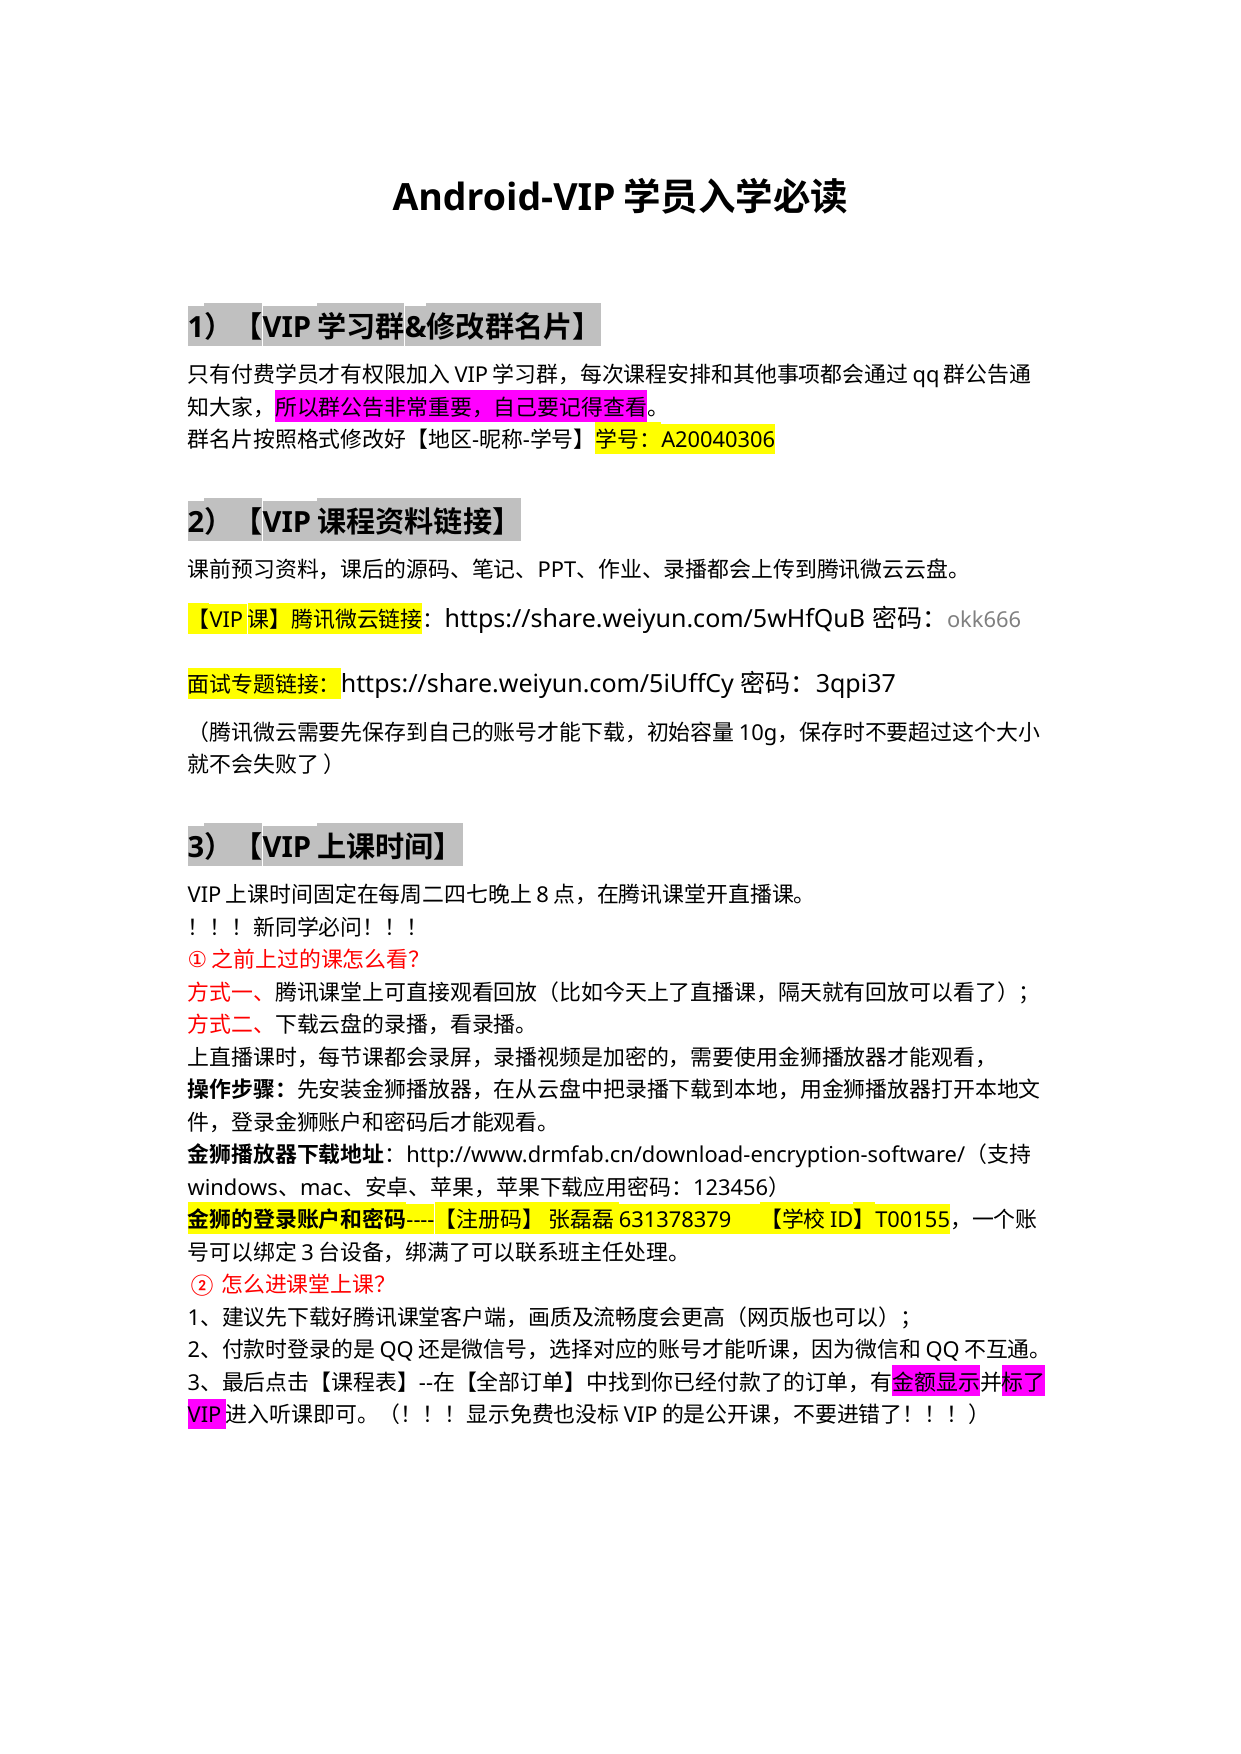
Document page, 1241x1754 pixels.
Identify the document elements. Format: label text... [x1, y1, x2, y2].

text ！！！新同学必问！！！ [187, 909, 1053, 942]
text 1、建议先下载好腾讯课堂客户端，画质及流畅度会更高（网页版也可以）； [187, 1299, 1053, 1332]
text 3）【VIP上课时间】 [187, 812, 1053, 877]
text 3、最后点击【课程表】--在【全部订单】中找到你已经付款了的订单，有金额显示并标了VIP进入听课即可。（！！！显示免费也没标VIP的是公开课，不要进错了！！！） [187, 1364, 1053, 1429]
text （腾讯微云需要先保存到自己的账号才能下载，初始容量10g，保存时不要超过这个大小就不会失败了 ） [187, 714, 1053, 779]
text ②怎么进课堂上课？ [187, 1267, 1053, 1299]
text 上直播课时，每节课都会录屏，录播视频是加密的，需要使用金狮播放器才能观看， [187, 1039, 1053, 1072]
text 金狮的登录账户和密码----【注册码】 张磊磊631378379 【学校ID】T00155，一个账号可以绑定3台设备，绑满了可以联系班主任处理。 [187, 1202, 1053, 1267]
text 2）【VIP课程资料链接】 [187, 487, 1053, 552]
text VIP上课时间固定在每周二四七晚上8点，在腾讯课堂开直播课。 [187, 877, 1053, 909]
text 方式一、腾讯课堂上可直接观看回放（比如今天上了直播课，隔天就有回放可以看了）； [187, 974, 1053, 1007]
text 2、付款时登录的是QQ还是微信号，选择对应的账号才能听课，因为微信和QQ不互通。 [187, 1332, 1053, 1364]
text 【VIP课】腾讯微云链接：https://share.weiyun.com/5wHfQuB 密码：okk666 [187, 584, 1053, 649]
text 1）【VIP学习群&修改群名片】 [187, 292, 1053, 357]
text Android-VIP学员入学必读 [187, 162, 1053, 227]
text ①之前上过的课怎么看？ [187, 942, 1053, 974]
text 只有付费学员才有权限加入VIP学习群，每次课程安排和其他事项都会通过qq群公告通知大家，所以群公告非常重要，自己要记得查看。 [187, 357, 1053, 422]
text 面试专题链接：https://share.weiyun.com/5iUffCy 密码：3qpi37 [187, 649, 1053, 714]
text 课前预习资料，课后的源码、笔记、PPT、作业、录播都会上传到腾讯微云云盘。 [187, 552, 1053, 584]
text 操作步骤：先安装金狮播放器，在从云盘中把录播下载到本地，用金狮播放器打开本地文件，登录金狮账户和密码后才能观看。 [187, 1072, 1053, 1137]
text 方式二、下载云盘的录播，看录播。 [187, 1007, 1053, 1039]
text 群名片按照格式修改好【地区-昵称-学号】学号：A20040306 [661, 422, 1053, 454]
text 金狮播放器下载地址：http://www.drmfab.cn/download-encryption-software/（支持windows、mac、安卓、苹果，苹果下载应用密码：123456） [187, 1137, 1053, 1202]
text 群名片按照格式修改好【地区-昵称-学号】学号：A20040306 [187, 422, 595, 454]
